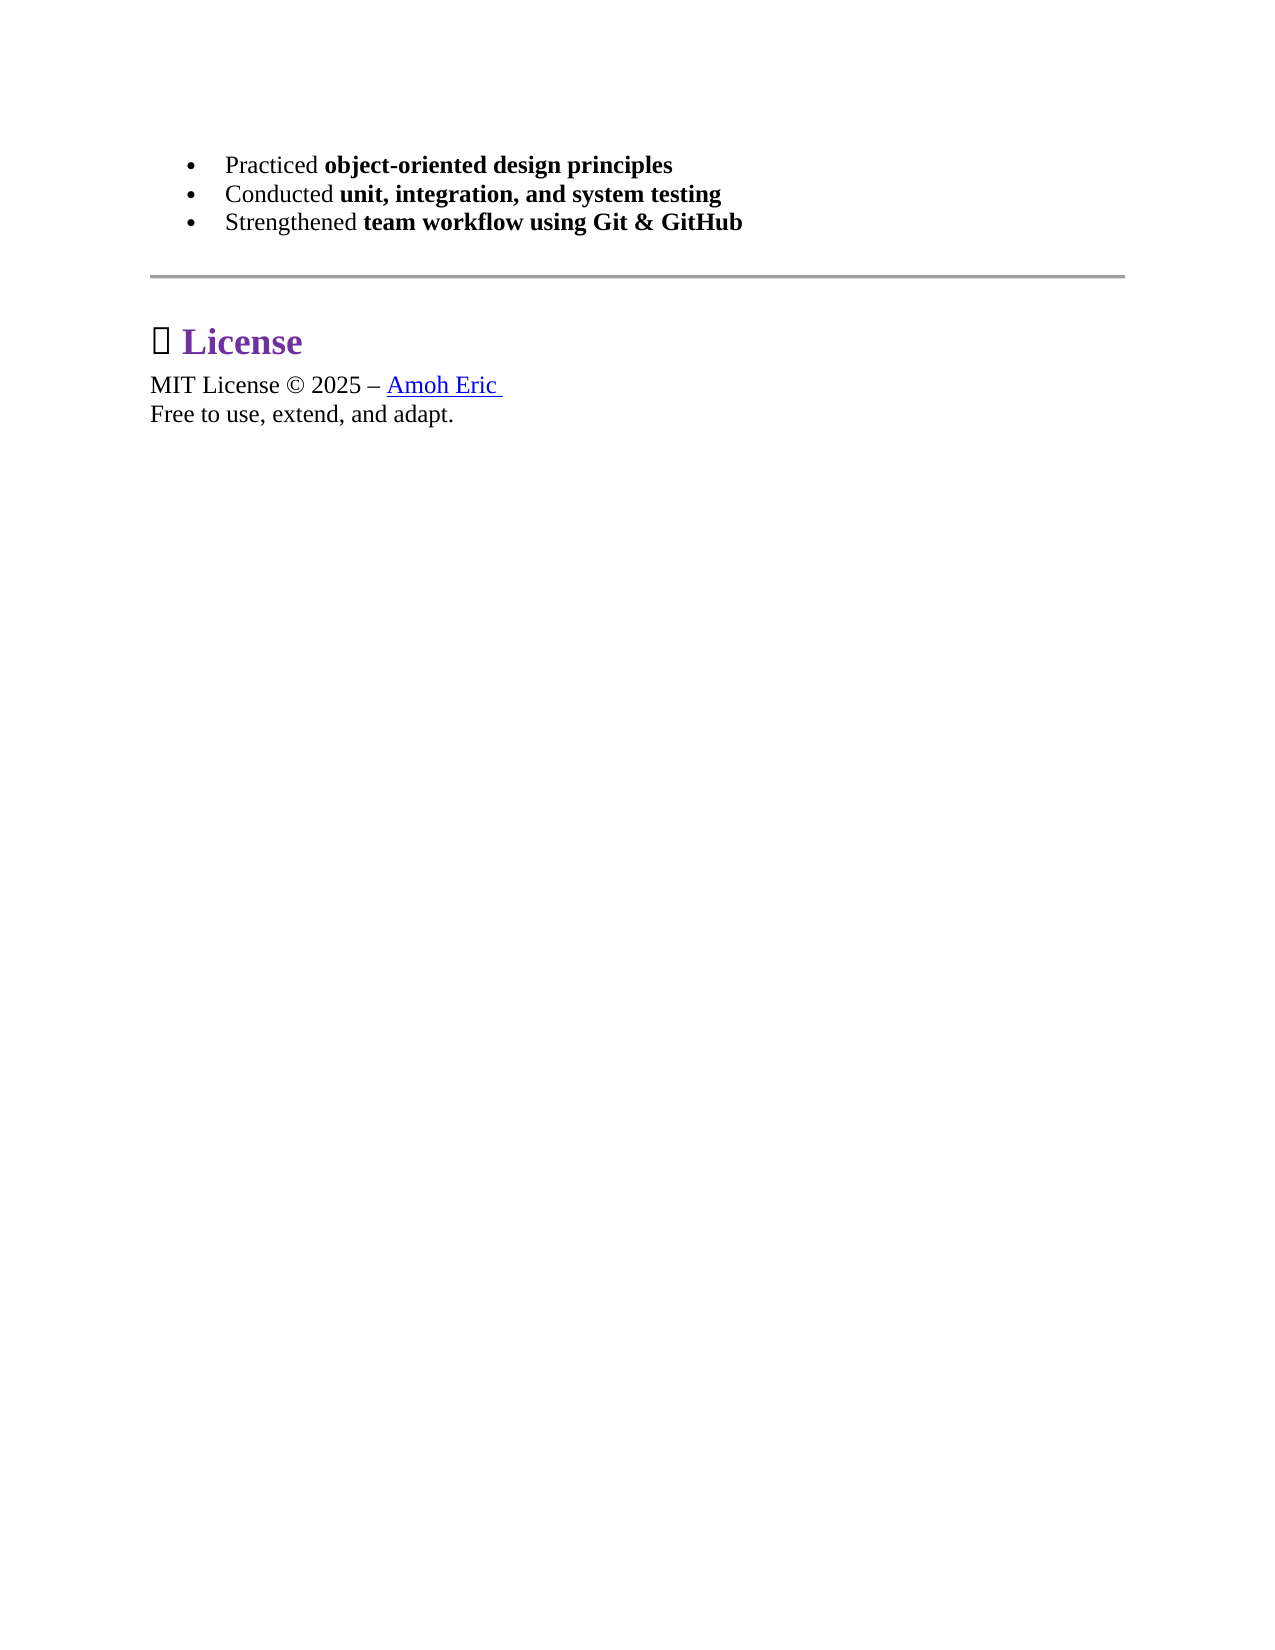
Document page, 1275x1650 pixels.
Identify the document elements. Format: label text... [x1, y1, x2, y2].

text 📜 License [150, 314, 1125, 365]
list Conducted unit, integration, and system testing [187, 179, 1125, 207]
text MIT License © 2025 – Amoh Eric Free to use, extend, and adapt. [150, 371, 1125, 428]
list Strengthened team workflow using Git & GitHub [187, 207, 1125, 236]
list Practiced object-oriented design principles [187, 150, 1125, 179]
